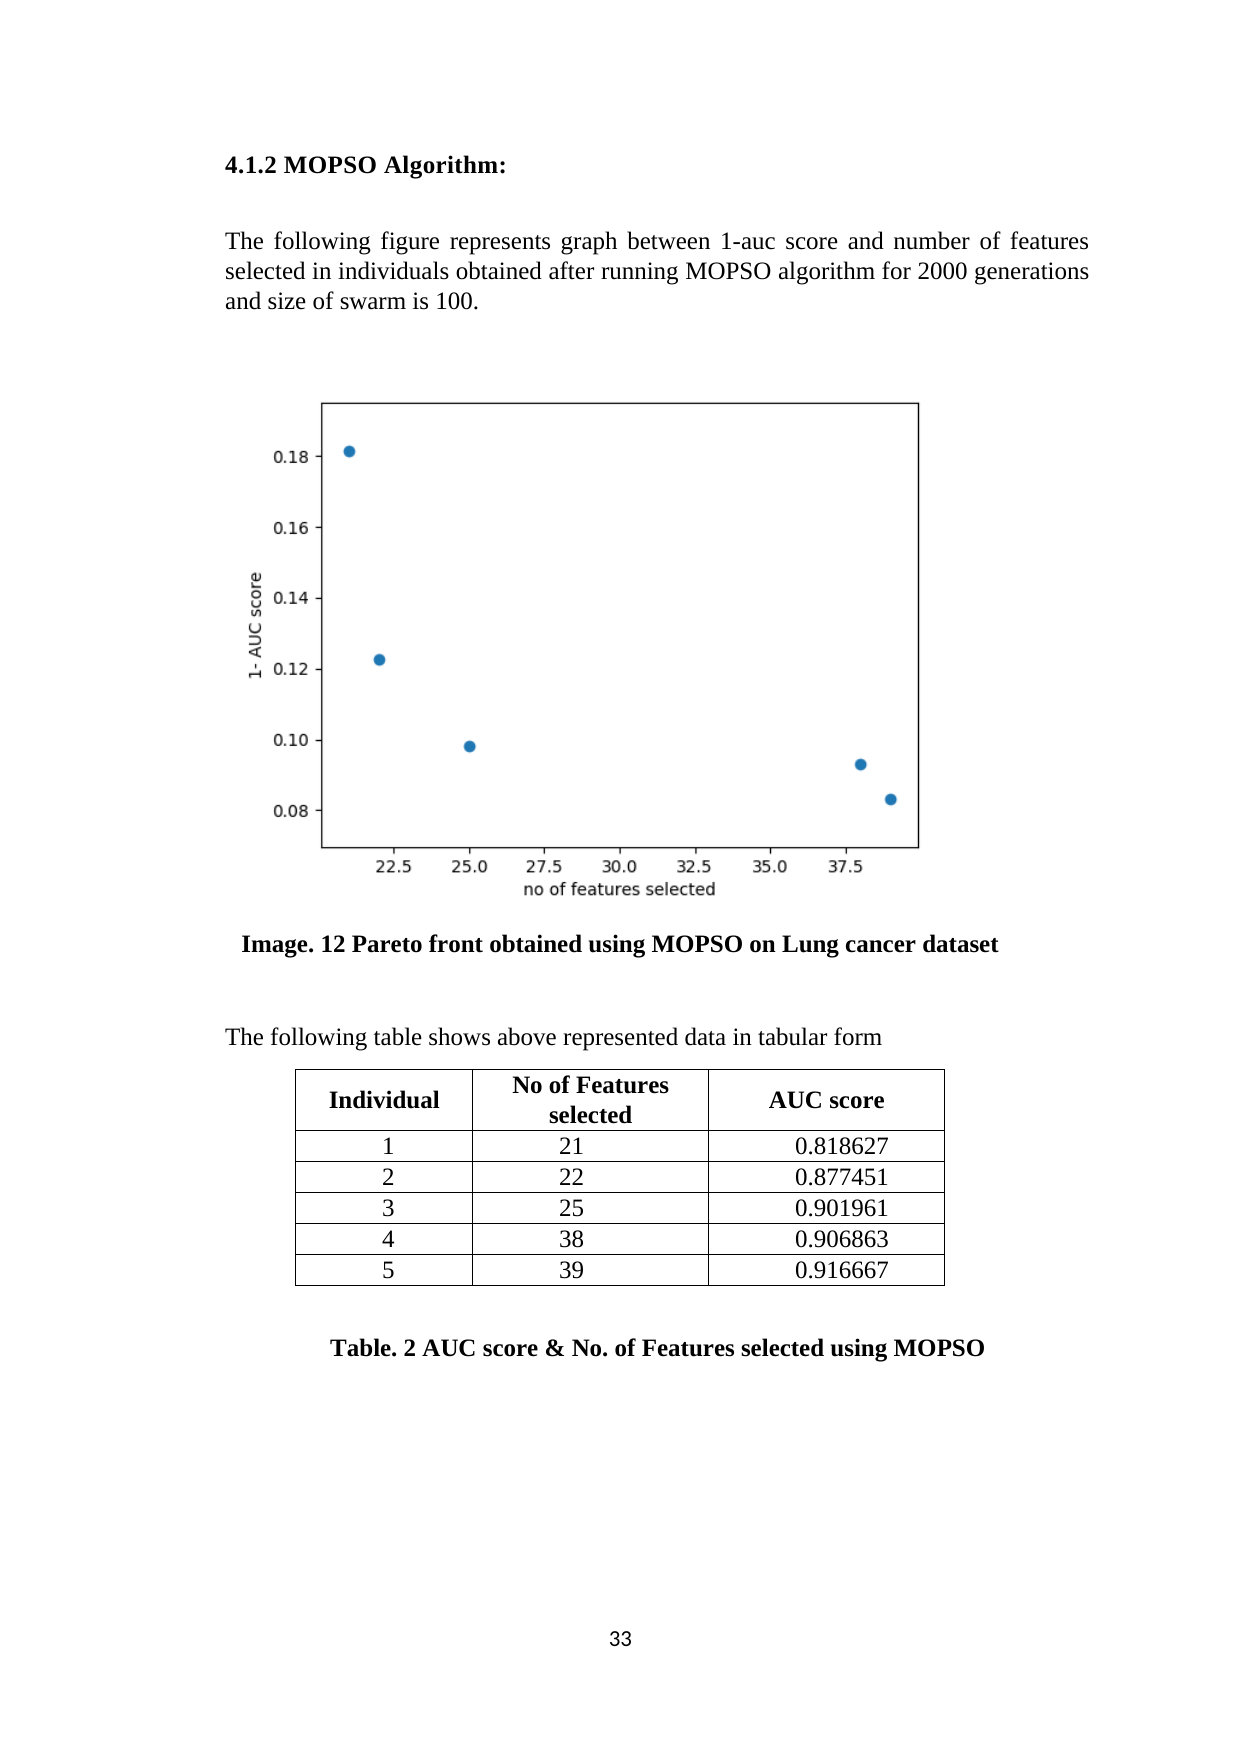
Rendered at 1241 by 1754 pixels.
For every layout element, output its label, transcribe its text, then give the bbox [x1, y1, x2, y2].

table_header AUC score [709, 1070, 944, 1130]
table_cell 3 [296, 1193, 472, 1223]
table_cell 0.906863 [709, 1224, 944, 1254]
text Image. 12 Pareto front obtained using MOPSO on Lung cancer dataset [150, 929, 1090, 957]
picture [225, 333, 995, 911]
table_cell 2 [296, 1162, 472, 1192]
table_cell 0.901961 [709, 1193, 944, 1223]
subtitle 4.1.2 MOPSO Algorithm: [150, 150, 1090, 179]
table_cell 5 [296, 1255, 472, 1285]
text The following figure represents graph between 1-auc score and number of features selected in individuals obtained after running MOPSO algorithm for 2000 generations and size of swarm is 100. [225, 226, 1090, 315]
table_cell 39 [473, 1255, 708, 1285]
table_cell 0.916667 [709, 1255, 944, 1285]
text The following table shows above represented data in tabular form [150, 1022, 1090, 1051]
table_header No of Features selected [473, 1070, 708, 1130]
table_cell 38 [473, 1224, 708, 1254]
table_cell 21 [473, 1131, 708, 1161]
text Table. 2 AUC score & No. of Features selected using MOPSO [150, 1333, 1090, 1362]
table_cell 4 [296, 1224, 472, 1254]
table_cell 0.818627 [709, 1131, 944, 1161]
table_cell 1 [296, 1131, 472, 1161]
table_cell 25 [473, 1193, 708, 1223]
table_cell 0.877451 [709, 1162, 944, 1192]
table_header Individual [296, 1070, 472, 1130]
table_cell 22 [473, 1162, 708, 1192]
